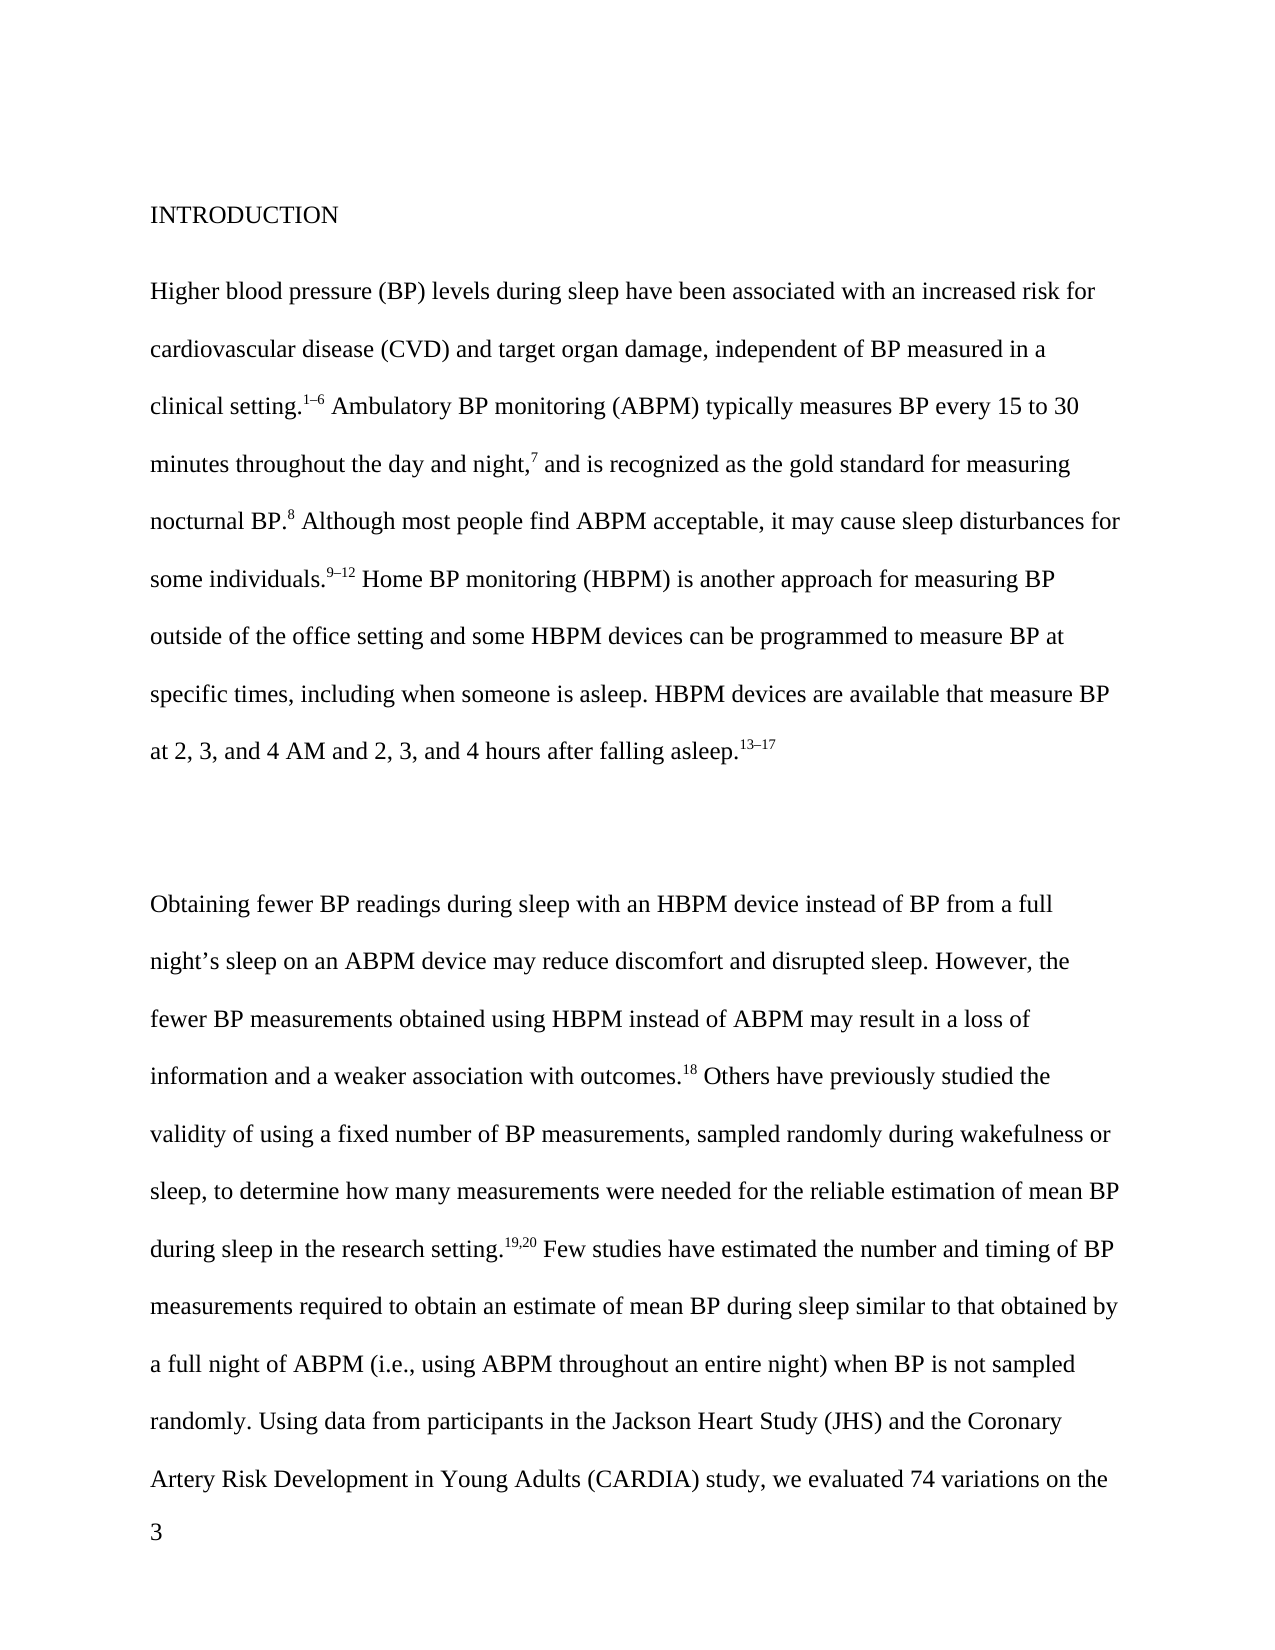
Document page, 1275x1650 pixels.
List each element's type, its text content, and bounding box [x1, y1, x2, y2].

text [150, 889, 1125, 1492]
text Higher blood pressure (BP) levels during sleep have been associated with an increased risk for cardiovascular disease (CVD) and target organ damage, independent of BP measured in a clinical setting.1–6 Ambulatory BP monitoring (ABPM) typically measures BP every 15 to 30 minutes throughout the day and night,7 and is recognized as the gold standard for measuring nocturnal BP.8 Although most people find ABPM acceptable, it may cause sleep disturbances for some individuals.9–12 Home BP monitoring (HBPM) is another approach for measuring BP outside of the office setting and some HBPM devices can be programmed to measure BP at specific times, including when someone is asleep. HBPM devices are available that measure BP at 2, 3, and 4 AM and 2, 3, and 4 hours after falling asleep.13–17 [150, 276, 1125, 765]
subtitle INTRODUCTION [150, 200, 1125, 229]
